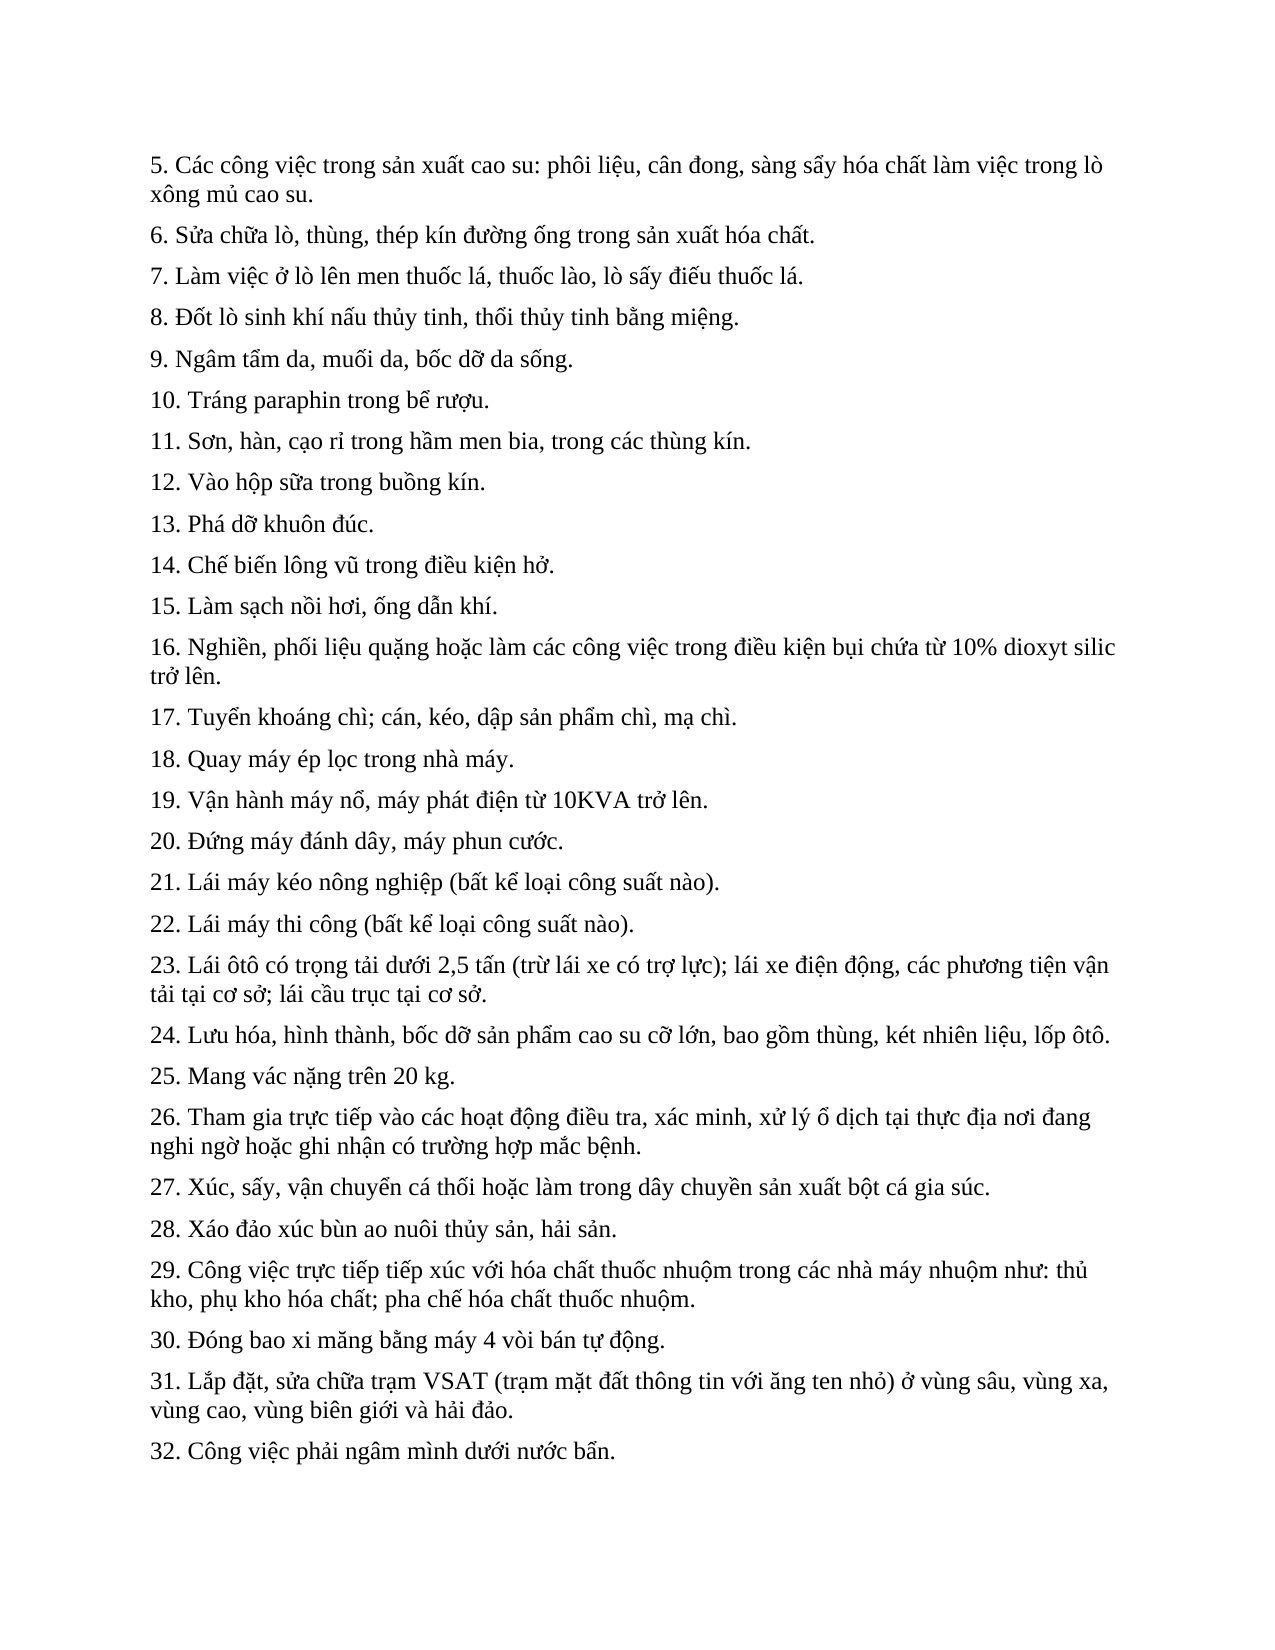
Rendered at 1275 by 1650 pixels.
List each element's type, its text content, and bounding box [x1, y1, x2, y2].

text 18. Quay máy ép lọc trong nhà máy. [150, 744, 1125, 772]
text 31. Lắp đặt, sửa chữa trạm VSAT (trạm mặt đất thông tin với ăng ten nhỏ) ở vùng sâu, vùng xa, vùng cao, vùng biên giới và hải đảo. [150, 1366, 1125, 1424]
text 19. Vận hành máy nổ, máy phát điện từ 10KVA trở lên. [150, 785, 1125, 814]
text 32. Công việc phải ngâm mình dưới nước bẩn. [150, 1436, 1125, 1465]
text 30. Đóng bao xi măng bằng máy 4 vòi bán tự động. [150, 1325, 1125, 1354]
text 8. Đốt lò sinh khí nấu thủy tinh, thổi thủy tinh bằng miệng. [150, 302, 1125, 331]
text 22. Lái máy thi công (bất kể loại công suất nào). [150, 909, 1125, 937]
text 10. Tráng paraphin trong bể rượu. [150, 385, 1125, 414]
text 17. Tuyển khoáng chì; cán, kéo, dập sản phẩm chì, mạ chì. [150, 702, 1125, 731]
text 14. Chế biến lông vũ trong điều kiện hở. [150, 550, 1125, 579]
text 21. Lái máy kéo nông nghiệp (bất kể loại công suất nào). [150, 867, 1125, 896]
text 25. Mang vác nặng trên 20 kg. [150, 1061, 1125, 1090]
text 28. Xáo đảo xúc bùn ao nuôi thủy sản, hải sản. [150, 1214, 1125, 1242]
text 29. Công việc trực tiếp tiếp xúc với hóa chất thuốc nhuộm trong các nhà máy nhuộm như: thủ kho, phụ kho hóa chất; pha chế hóa chất thuốc nhuộm. [150, 1255, 1125, 1312]
text 13. Phá dỡ khuôn đúc. [150, 509, 1125, 537]
text 27. Xúc, sấy, vận chuyển cá thối hoặc làm trong dây chuyền sản xuất bột cá gia súc. [150, 1172, 1125, 1201]
text 15. Làm sạch nồi hơi, ống dẫn khí. [150, 591, 1125, 620]
text 9. Ngâm tẩm da, muối da, bốc dỡ da sống. [150, 344, 1125, 372]
text 16. Nghiền, phối liệu quặng hoặc làm các công việc trong điều kiện bụi chứa từ 10% dioxyt silic trở lên. [150, 632, 1125, 690]
text 23. Lái ôtô có trọng tải dưới 2,5 tấn (trừ lái xe có trợ lực); lái xe điện động, các phương tiện vận tải tại cơ sở; lái cầu trục tại cơ sở. [150, 950, 1125, 1007]
text 12. Vào hộp sữa trong buồng kín. [150, 467, 1125, 496]
text 20. Đứng máy đánh dây, máy phun cước. [150, 826, 1125, 855]
text 26. Tham gia trực tiếp vào các hoạt động điều tra, xác minh, xử lý ổ dịch tại thực địa nơi đang nghi ngờ hoặc ghi nhận có trường hợp mắc bệnh. [150, 1102, 1125, 1160]
text 24. Lưu hóa, hình thành, bốc dỡ sản phẩm cao su cỡ lớn, bao gồm thùng, két nhiên liệu, lốp ôtô. [150, 1020, 1125, 1049]
text 5. Các công việc trong sản xuất cao su: phôi liệu, cân đong, sàng sẩy hóa chất làm việc trong lò xông mủ cao su. [150, 150, 1125, 207]
text 7. Làm việc ở lò lên men thuốc lá, thuốc lào, lò sấy điếu thuốc lá. [150, 261, 1125, 290]
text 11. Sơn, hàn, cạo rỉ trong hầm men bia, trong các thùng kín. [150, 426, 1125, 455]
text 6. Sửa chữa lò, thùng, thép kín đường ống trong sản xuất hóa chất. [150, 220, 1125, 249]
